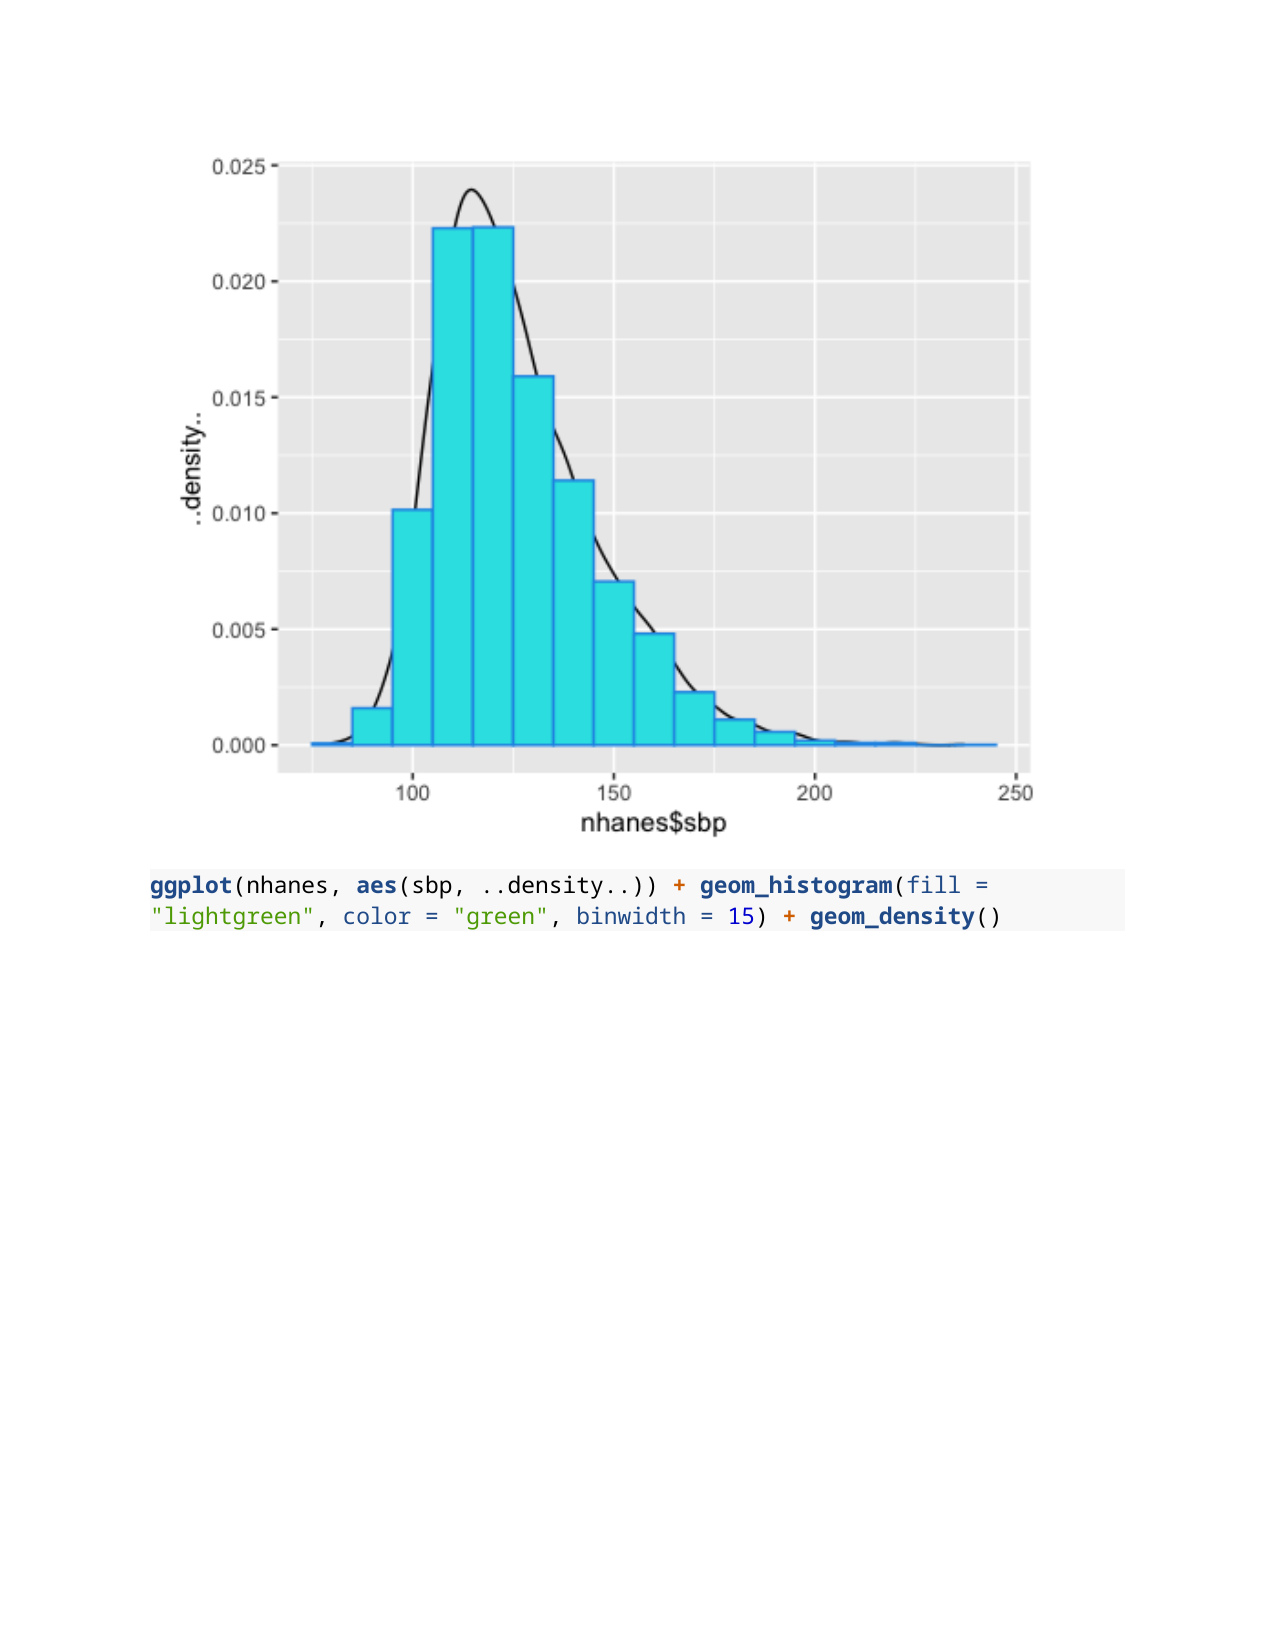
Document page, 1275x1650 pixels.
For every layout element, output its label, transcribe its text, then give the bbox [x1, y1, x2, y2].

text ggplot(nhanes, aes(sbp, ..density..)) + geom_histogram(fill = "lightgreen", color = "green", binwidth = 15) + geom_density() [989, 869, 1125, 931]
picture [168, 150, 1044, 850]
